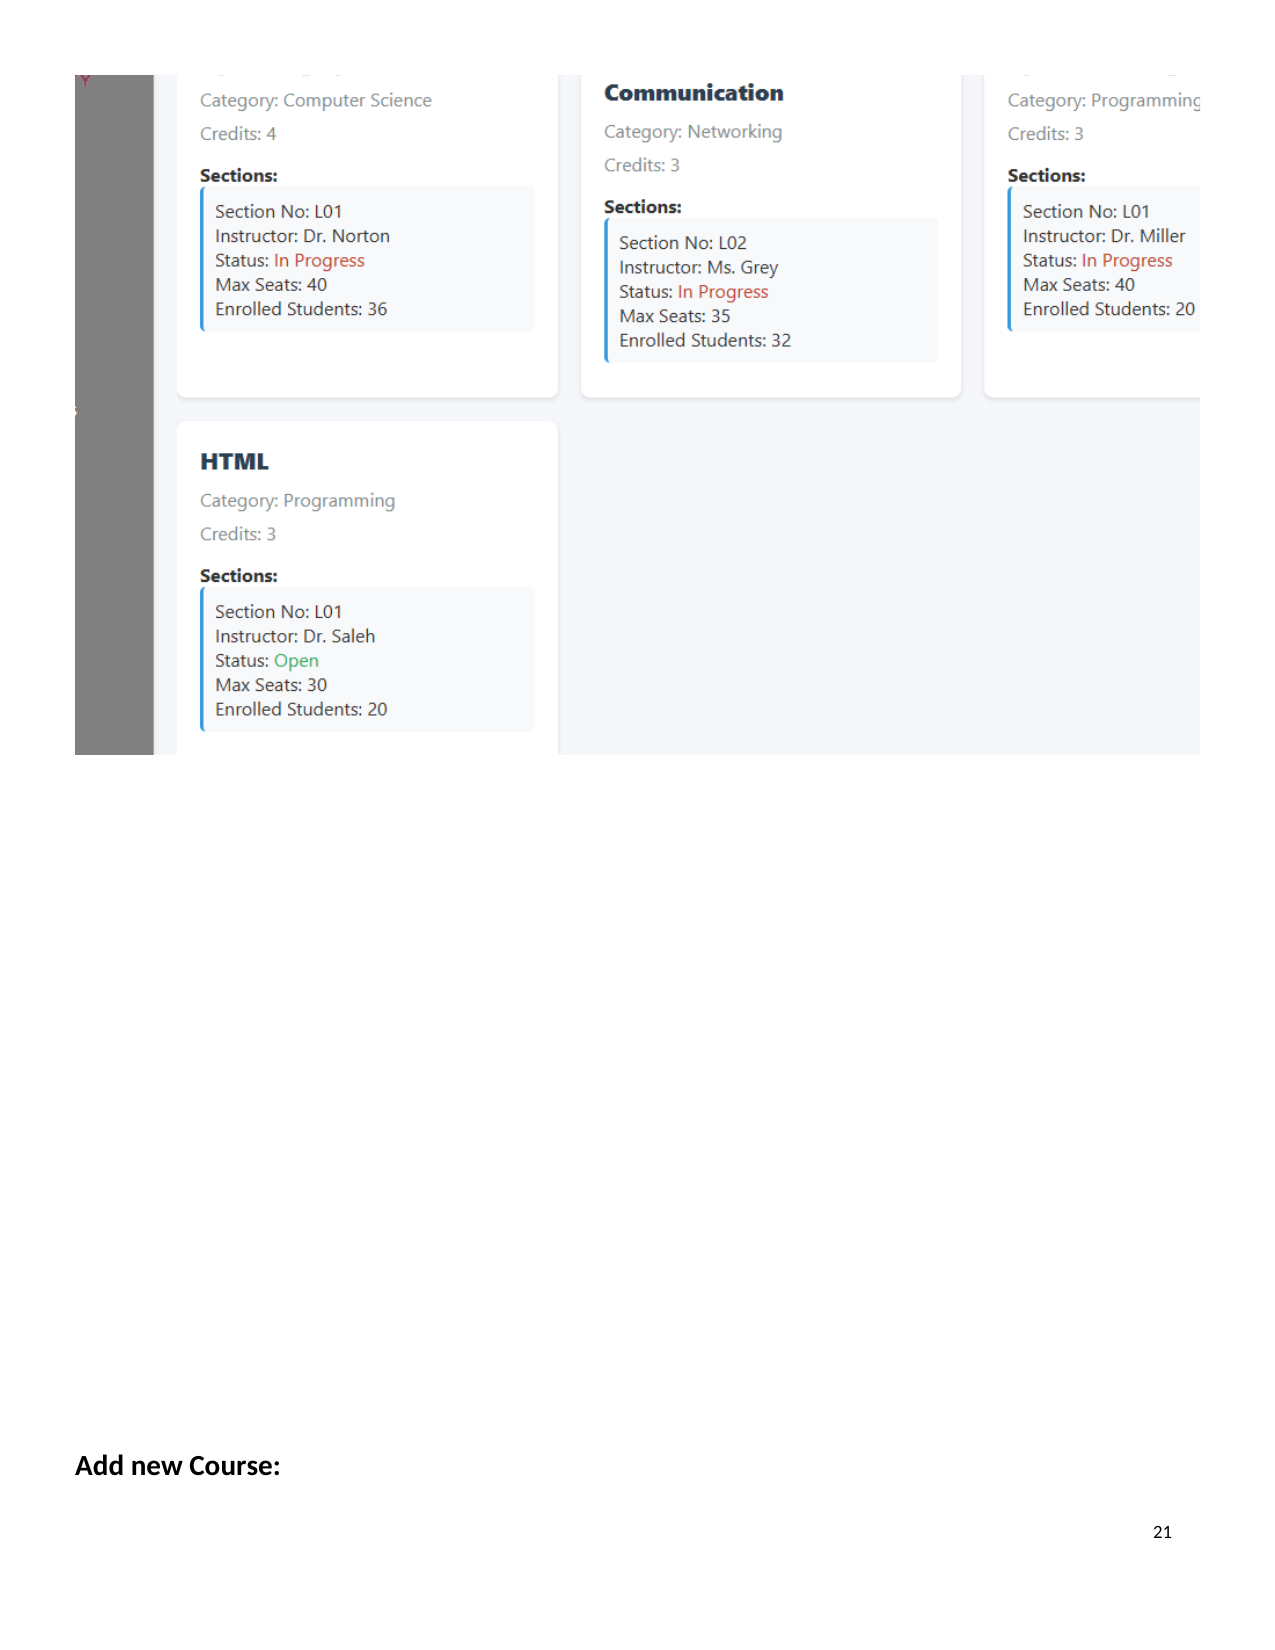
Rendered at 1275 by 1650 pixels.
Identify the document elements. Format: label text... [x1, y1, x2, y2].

picture [75, 75, 1200, 755]
text Add new Course: [75, 1447, 1173, 1483]
